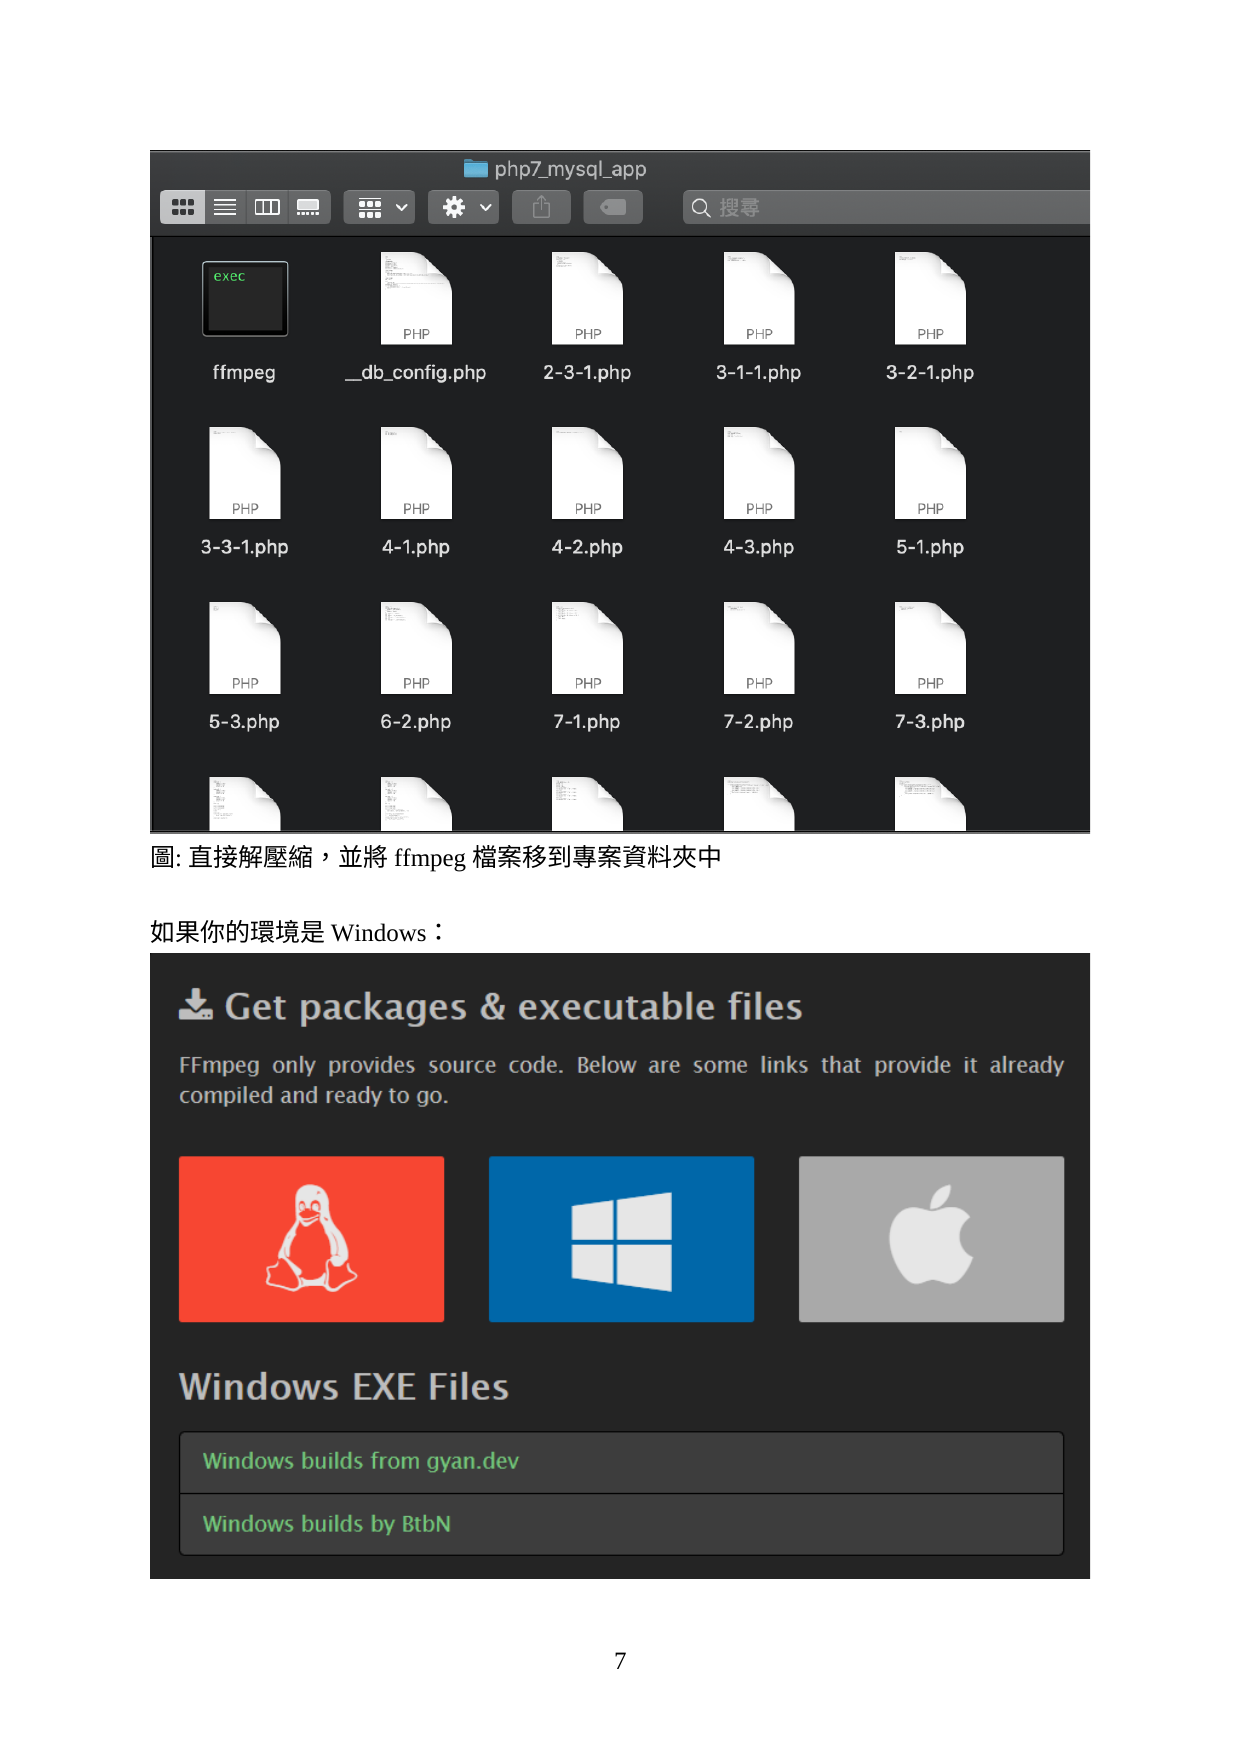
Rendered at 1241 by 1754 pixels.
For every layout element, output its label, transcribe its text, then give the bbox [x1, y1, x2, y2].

text 圖: 直接解壓縮，並將 ffmpeg 檔案移到專案資料夾中 [150, 838, 1090, 874]
picture [150, 953, 1091, 1579]
picture [150, 150, 1091, 834]
text 如果你的環境是 Windows： [150, 912, 1090, 948]
